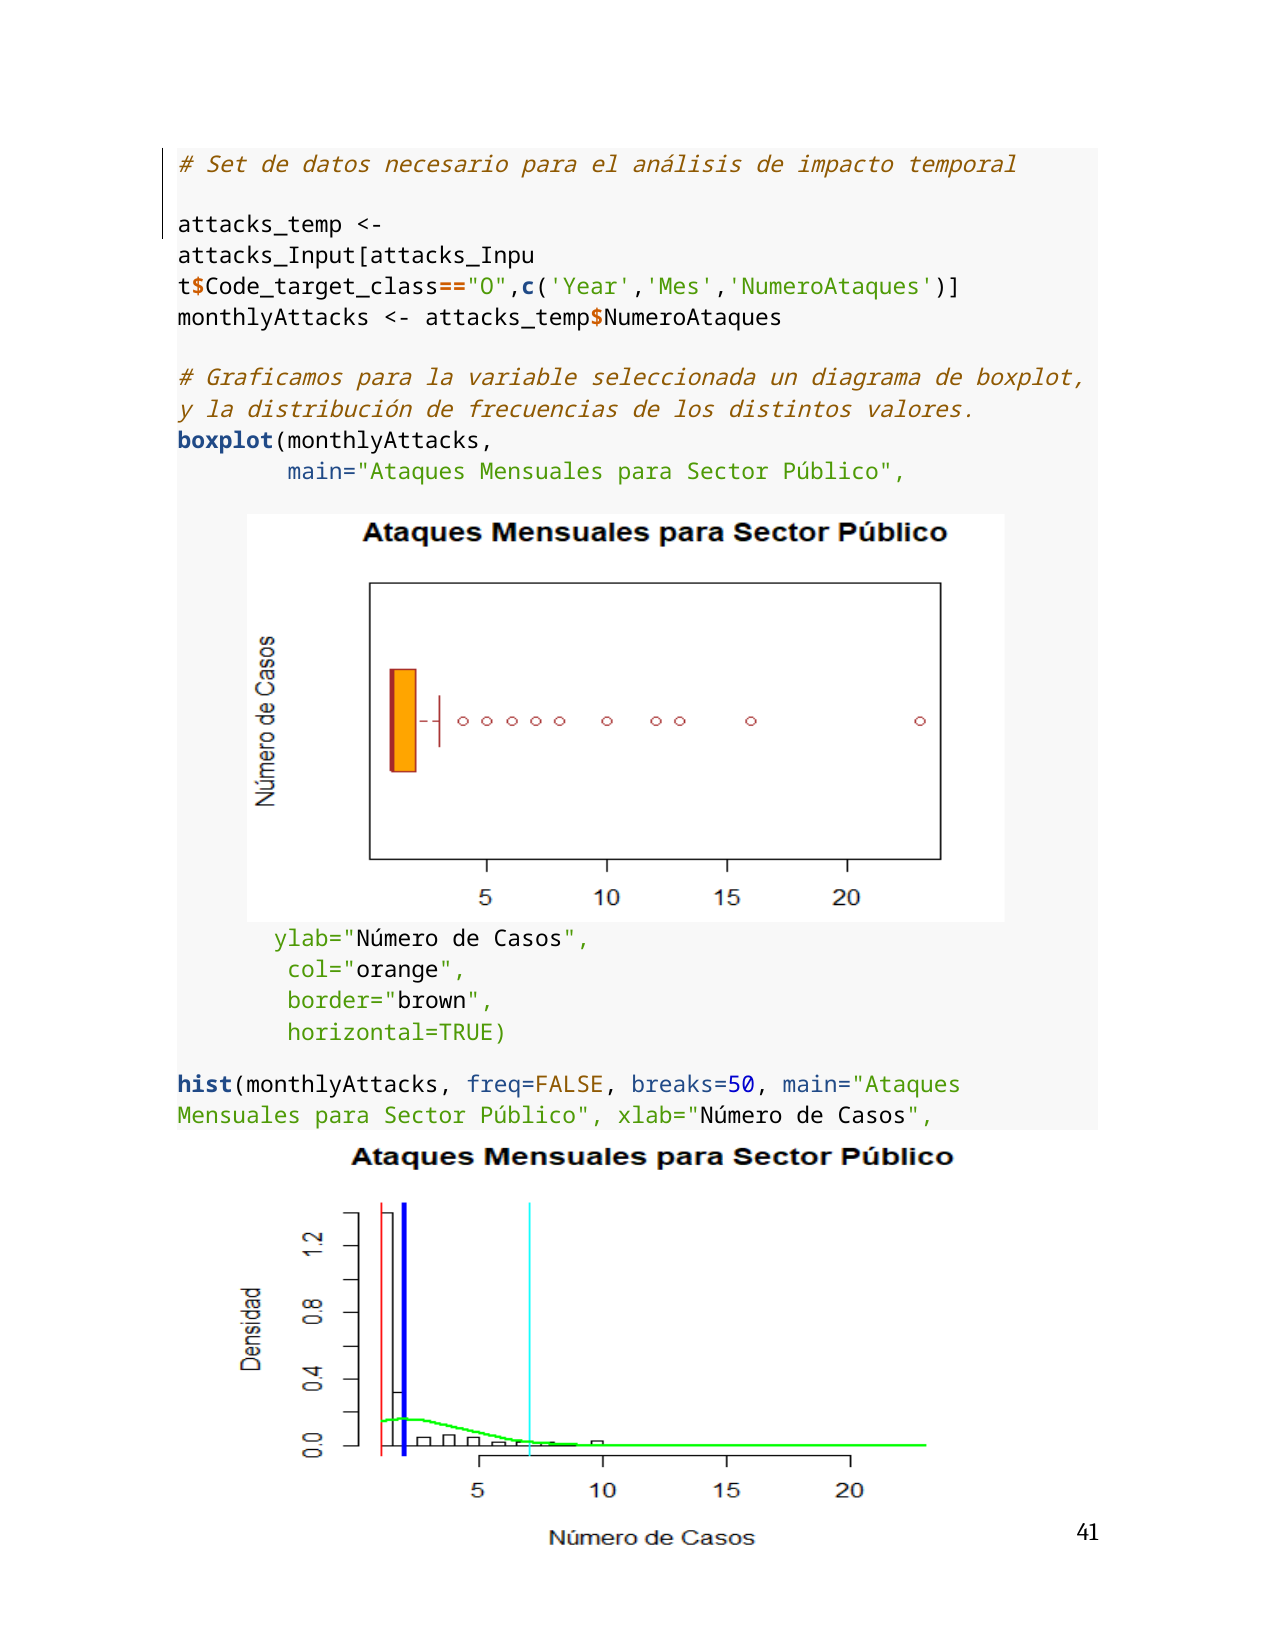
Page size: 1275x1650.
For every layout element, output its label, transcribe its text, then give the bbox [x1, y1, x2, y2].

picture [231, 1143, 1013, 1551]
picture [246, 514, 1005, 922]
